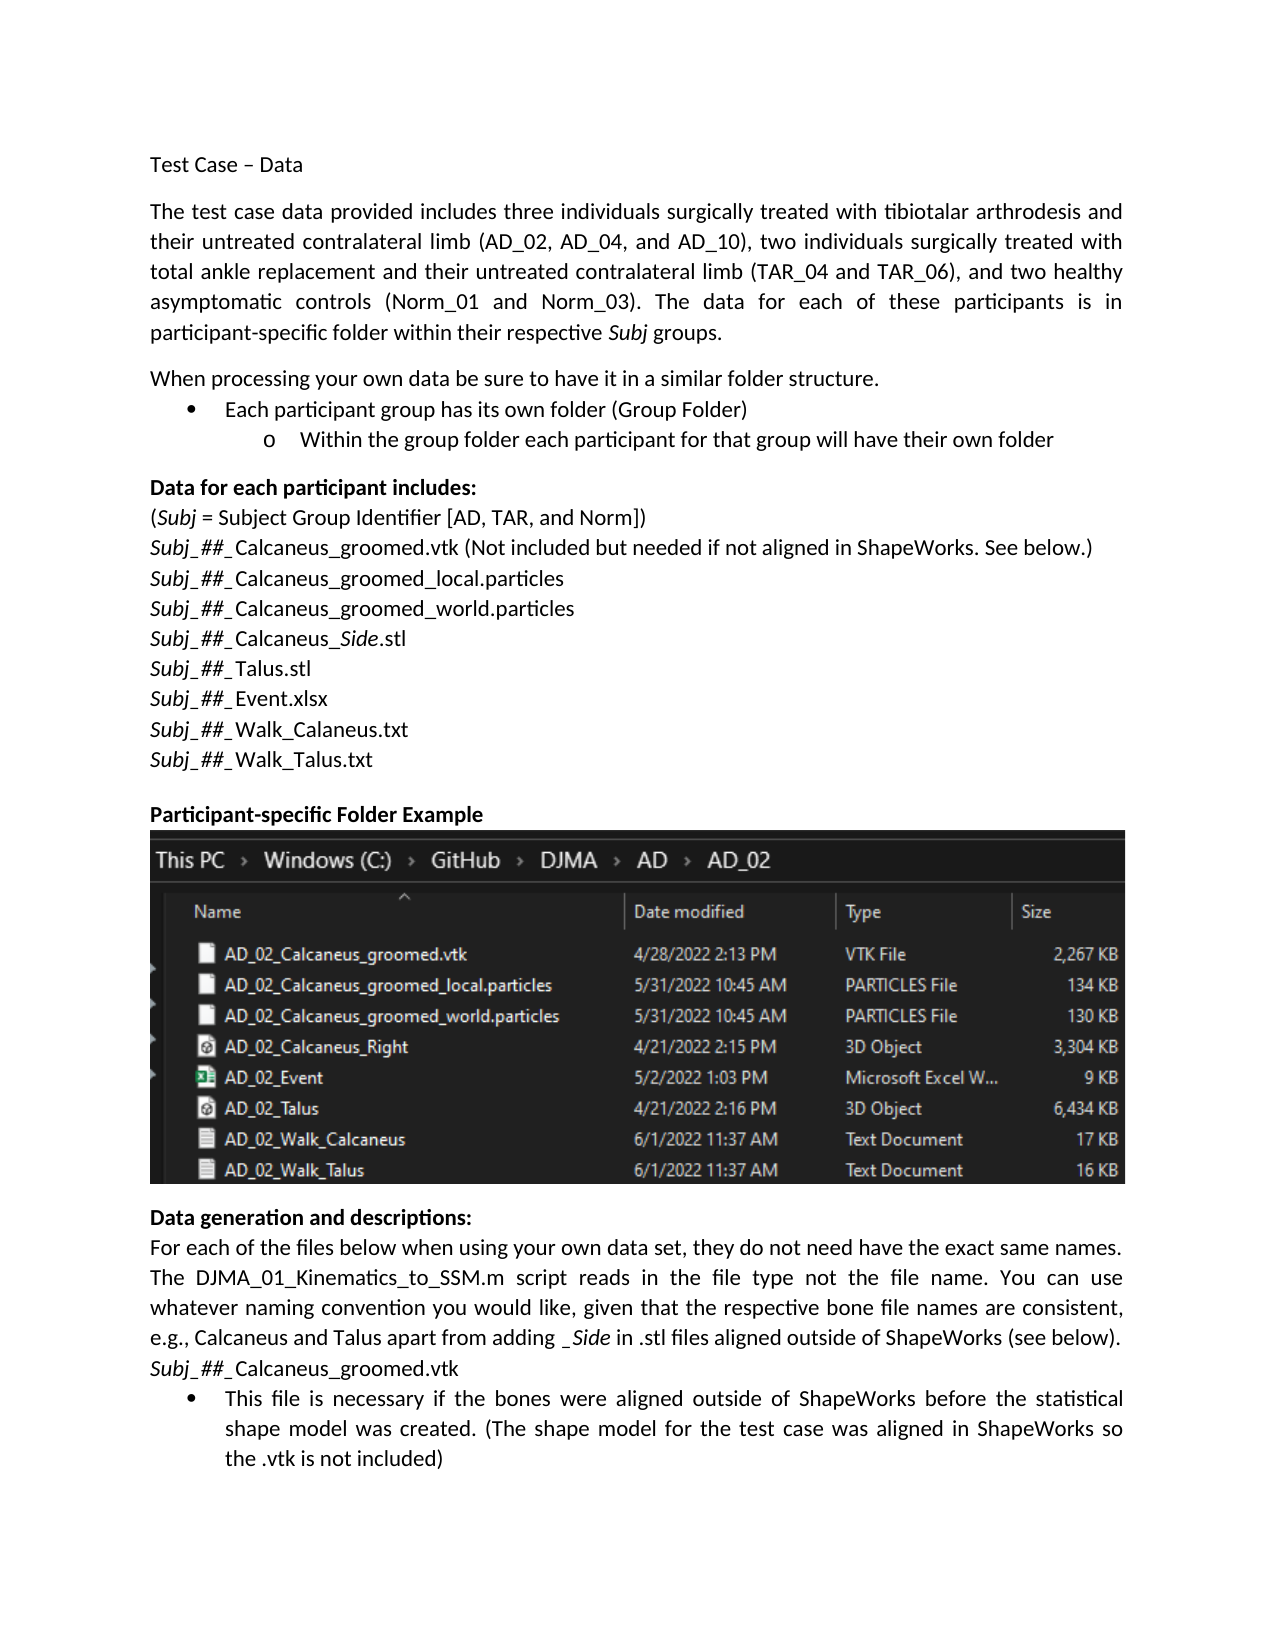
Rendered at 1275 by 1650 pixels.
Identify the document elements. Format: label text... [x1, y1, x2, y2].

text Test Case – Data [150, 150, 1125, 178]
text Data for each participant includes: [150, 473, 1125, 501]
text Subj_##_Calcaneus_Side.stl [150, 624, 1125, 652]
text Data generation and descriptions: [150, 1203, 1125, 1231]
list Within the group folder each participant for that group will have their own folder [262, 425, 1125, 454]
text Participant-specific Folder Example [150, 800, 1125, 828]
text Subj_##_Calcaneus_groomed_world.particles [150, 594, 1125, 622]
text When processing your own data be sure to have it in a similar folder structure. [150, 364, 1125, 393]
text Subj_##_Calcaneus_groomed_local.particles [150, 564, 1125, 592]
text Subj_##_Event.xlsx [150, 684, 1125, 713]
text The test case data provided includes three individuals surgically treated with tibiotalar arthrodesis and their untreated contralateral limb (AD_02, AD_04, and AD_10), two individuals surgically treated with total ankle replacement and their untreated contralateral limb (TAR_04 and TAR_06), and two healthy asymptomatic controls (Norm_01 and Norm_03). The data for each of these participants is in participant-specific folder within their respective Subj groups. [150, 197, 1125, 346]
text Subj_##_Walk_Calaneus.txt [150, 715, 1125, 743]
text (Subj = Subject Group Identifier [AD, TAR, and Norm]) [150, 503, 1125, 531]
text For each of the files below when using your own data set, they do not need have the exact same names. The DJMA_01_Kinematics_to_SSM.m script reads in the file type not the file name. You can use whatever naming convention you would like, given that the respective bone file names are consistent, e.g., Calcaneus and Talus apart from adding _Side in .stl files aligned outside of ShapeWorks (see below). [150, 1233, 1125, 1351]
list Each participant group has its own folder (Group Folder) [187, 395, 1125, 423]
text Subj_##_Talus.stl [150, 654, 1125, 682]
text Subj_##_Calcaneus_groomed.vtk [150, 1354, 1125, 1382]
picture [150, 830, 1125, 1184]
text Subj_##_Calcaneus_groomed.vtk (Not included but needed if not aligned in ShapeWorks. See below.) [150, 533, 1125, 562]
list This file is necessary if the bones were aligned outside of ShapeWorks before the statistical shape model was created. (The shape model for the test case was aligned in ShapeWorks so the .vtk is not included) [187, 1384, 1125, 1472]
text Subj_##_Walk_Talus.txt [150, 745, 1125, 773]
